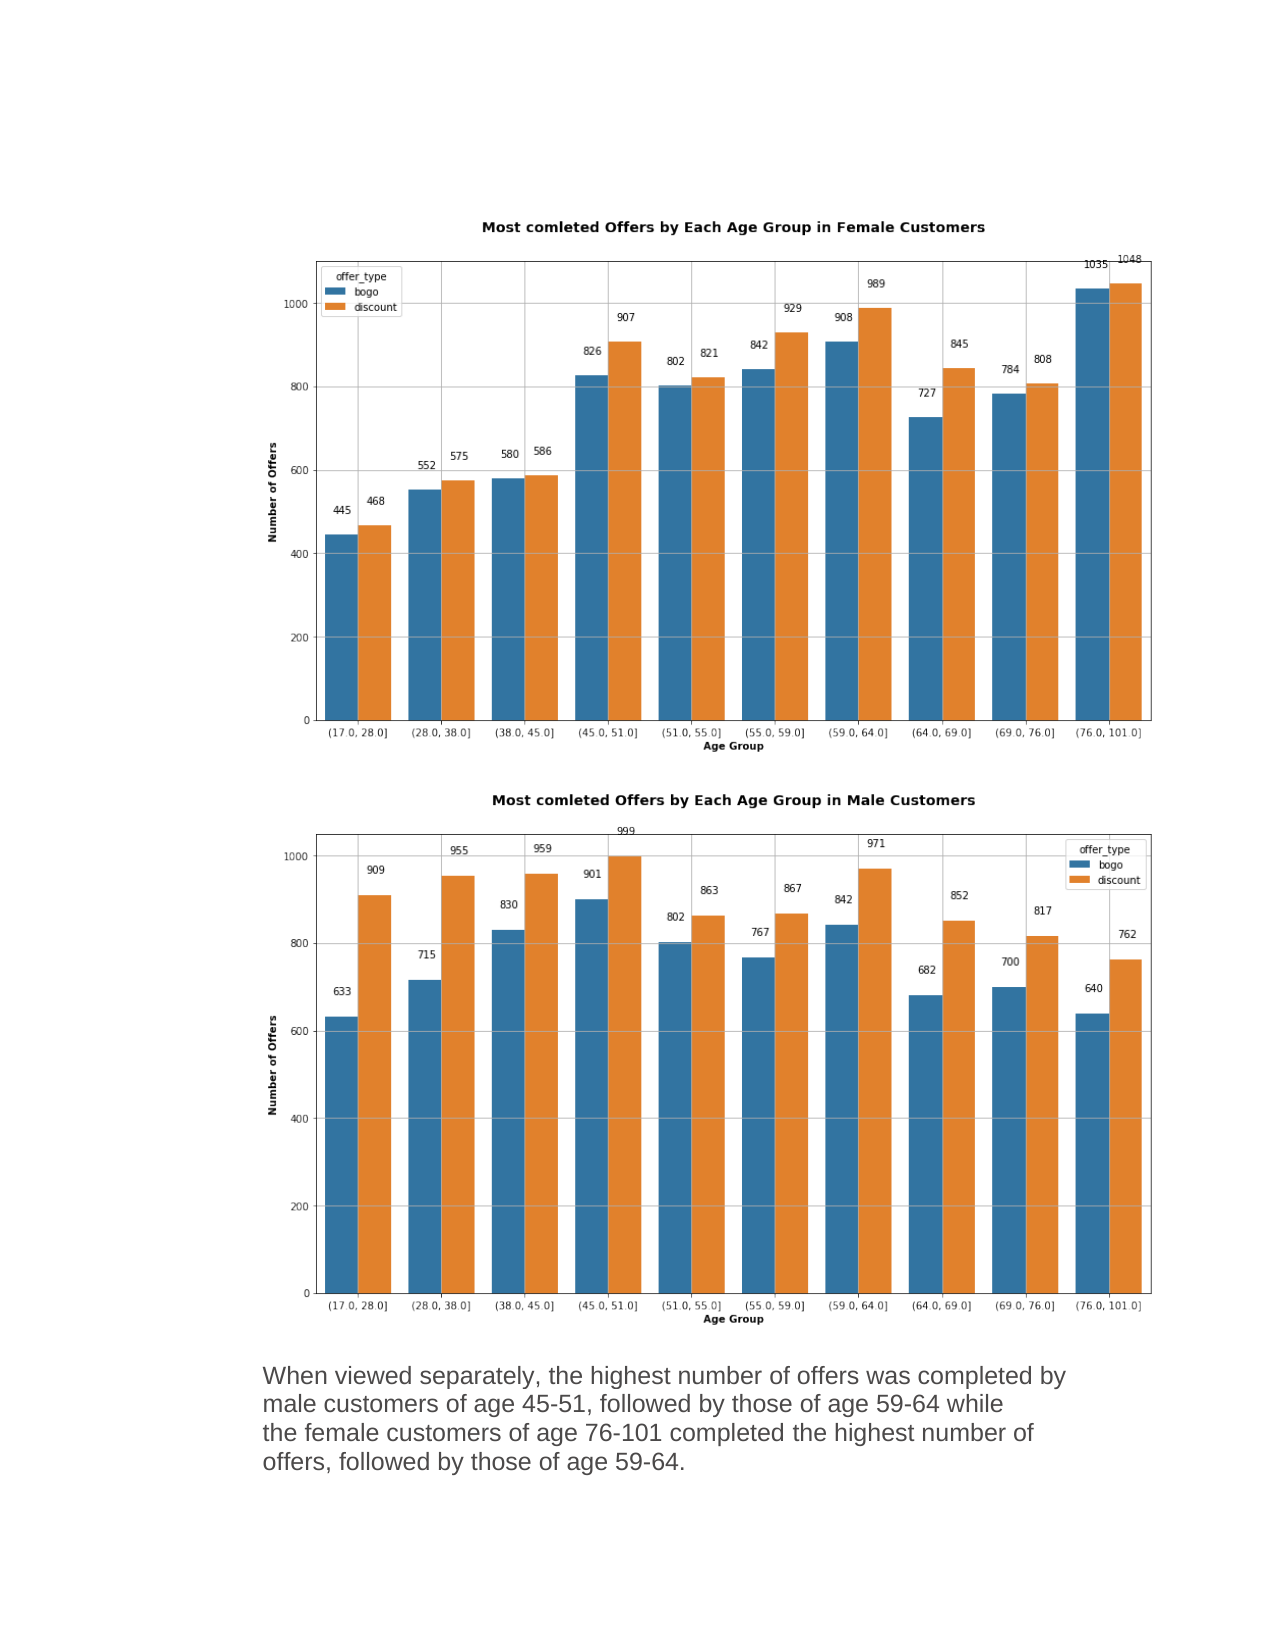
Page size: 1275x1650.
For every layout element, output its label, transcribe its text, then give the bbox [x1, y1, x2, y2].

text When viewed separately, the highest number of offers was completed by male customers of age 45-51, followed by those of age 59-64 while the female customers of age 76-101 completed the highest number of offers, followed by those of age 59-64. [686, 1361, 1087, 1476]
picture [262, 214, 1161, 759]
picture [262, 787, 1161, 1332]
